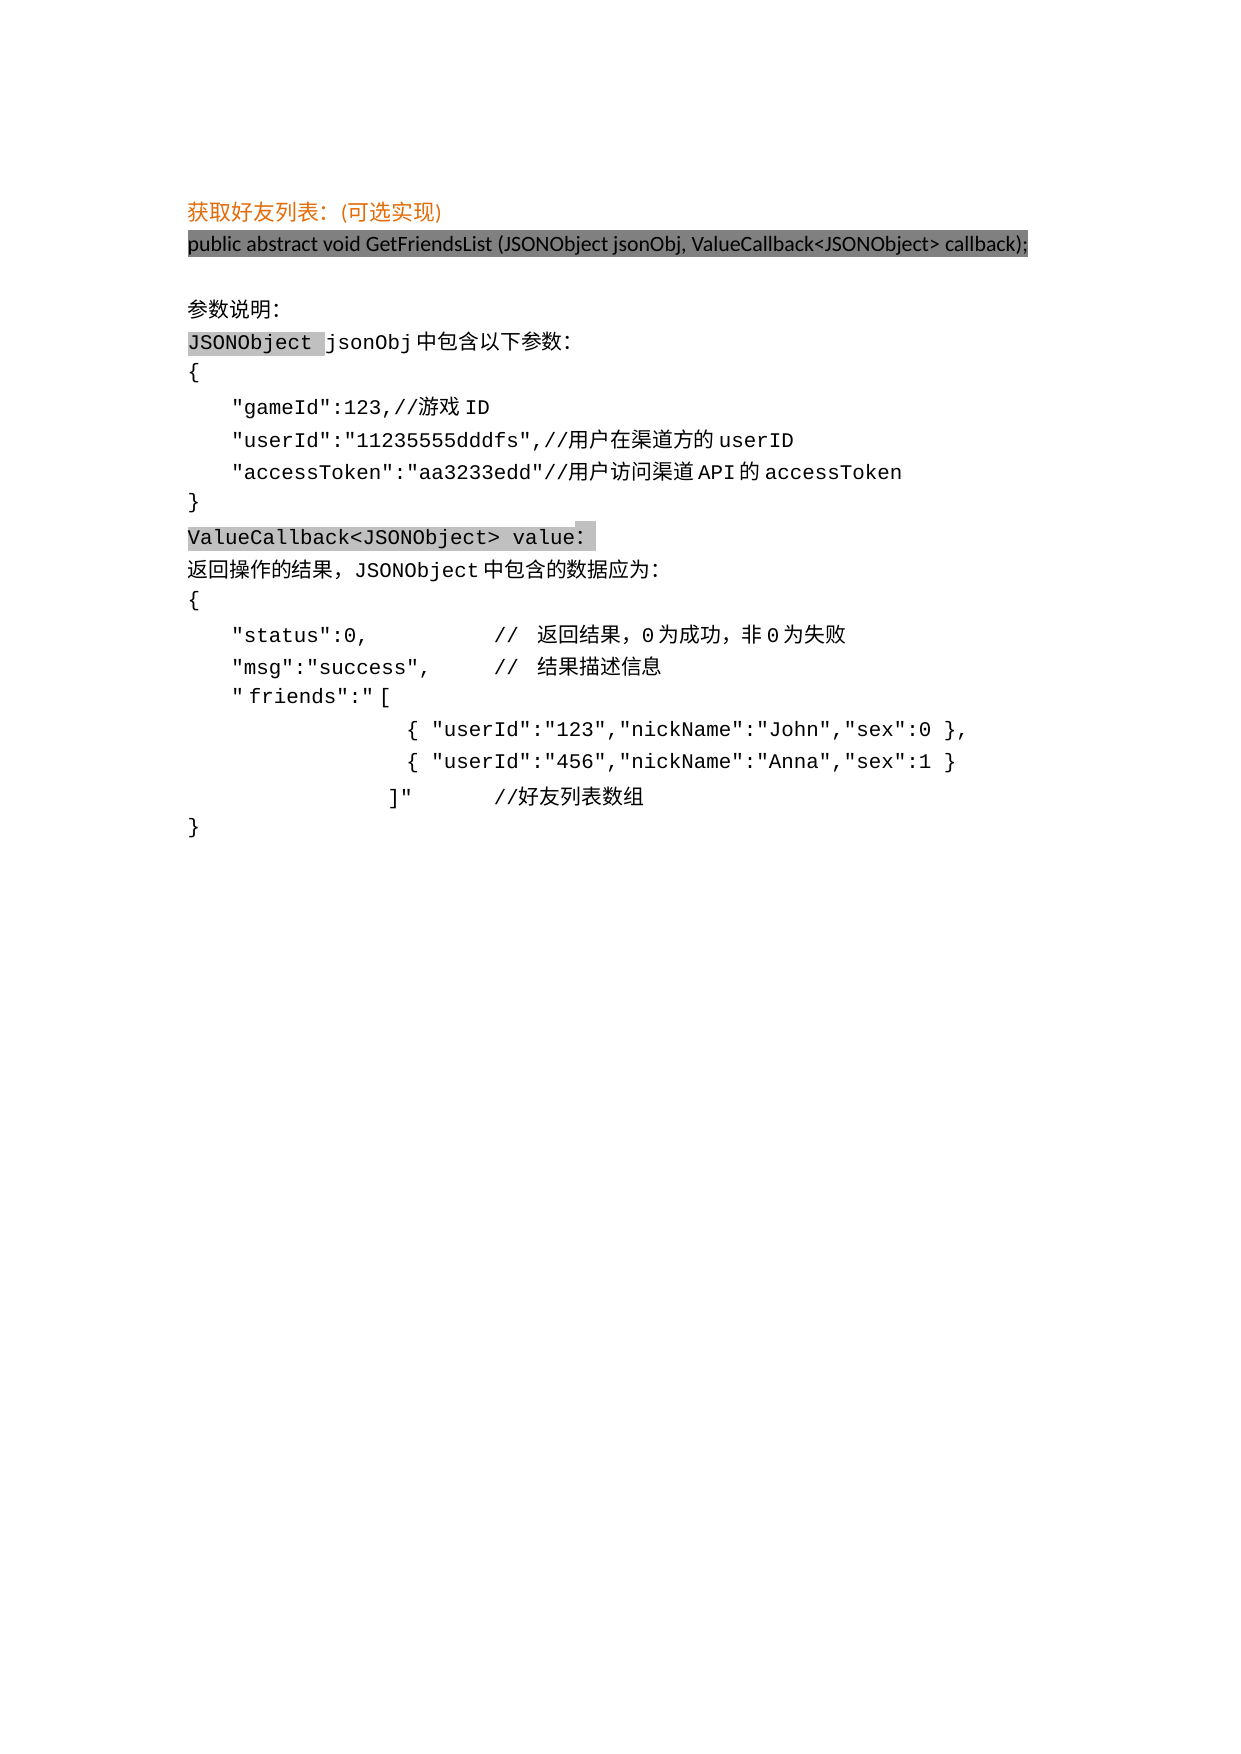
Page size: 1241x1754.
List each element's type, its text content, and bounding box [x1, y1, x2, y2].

text "status":0, // 返回结果，0为成功，非0为失败 [187, 617, 1053, 649]
text 获取好友列表：(可选实现) [187, 194, 1053, 227]
text public abstract void GetFriendsList (JSONObject jsonObj, ValueCallback<JSONObject> callback); [187, 227, 1053, 259]
text ]" //好友列表数组 [187, 779, 1053, 812]
text ValueCallback<JSONObject> value： [187, 519, 1053, 552]
text " friends":" [ [187, 682, 1053, 714]
text { [187, 357, 1053, 389]
text { "userId":"456","nickName":"Anna","sex":1 } [187, 747, 1053, 779]
text "gameId":123,//游戏ID [187, 389, 1053, 422]
text "userId":"11235555dddfs",//用户在渠道方的userID [187, 422, 1053, 454]
text JSONObject jsonObj中包含以下参数： [187, 324, 1053, 357]
text } [187, 487, 1053, 519]
text 参数说明： [187, 292, 1053, 324]
text { "userId":"123","nickName":"John","sex":0 }, [187, 714, 1053, 747]
text { [187, 584, 1053, 617]
text } [187, 812, 1053, 844]
text "msg":"success", // 结果描述信息 [187, 649, 1053, 682]
text "accessToken":"aa3233edd"//用户访问渠道API的accessToken [187, 454, 1053, 487]
text 返回操作的结果，JSONObject中包含的数据应为： [187, 552, 1053, 584]
